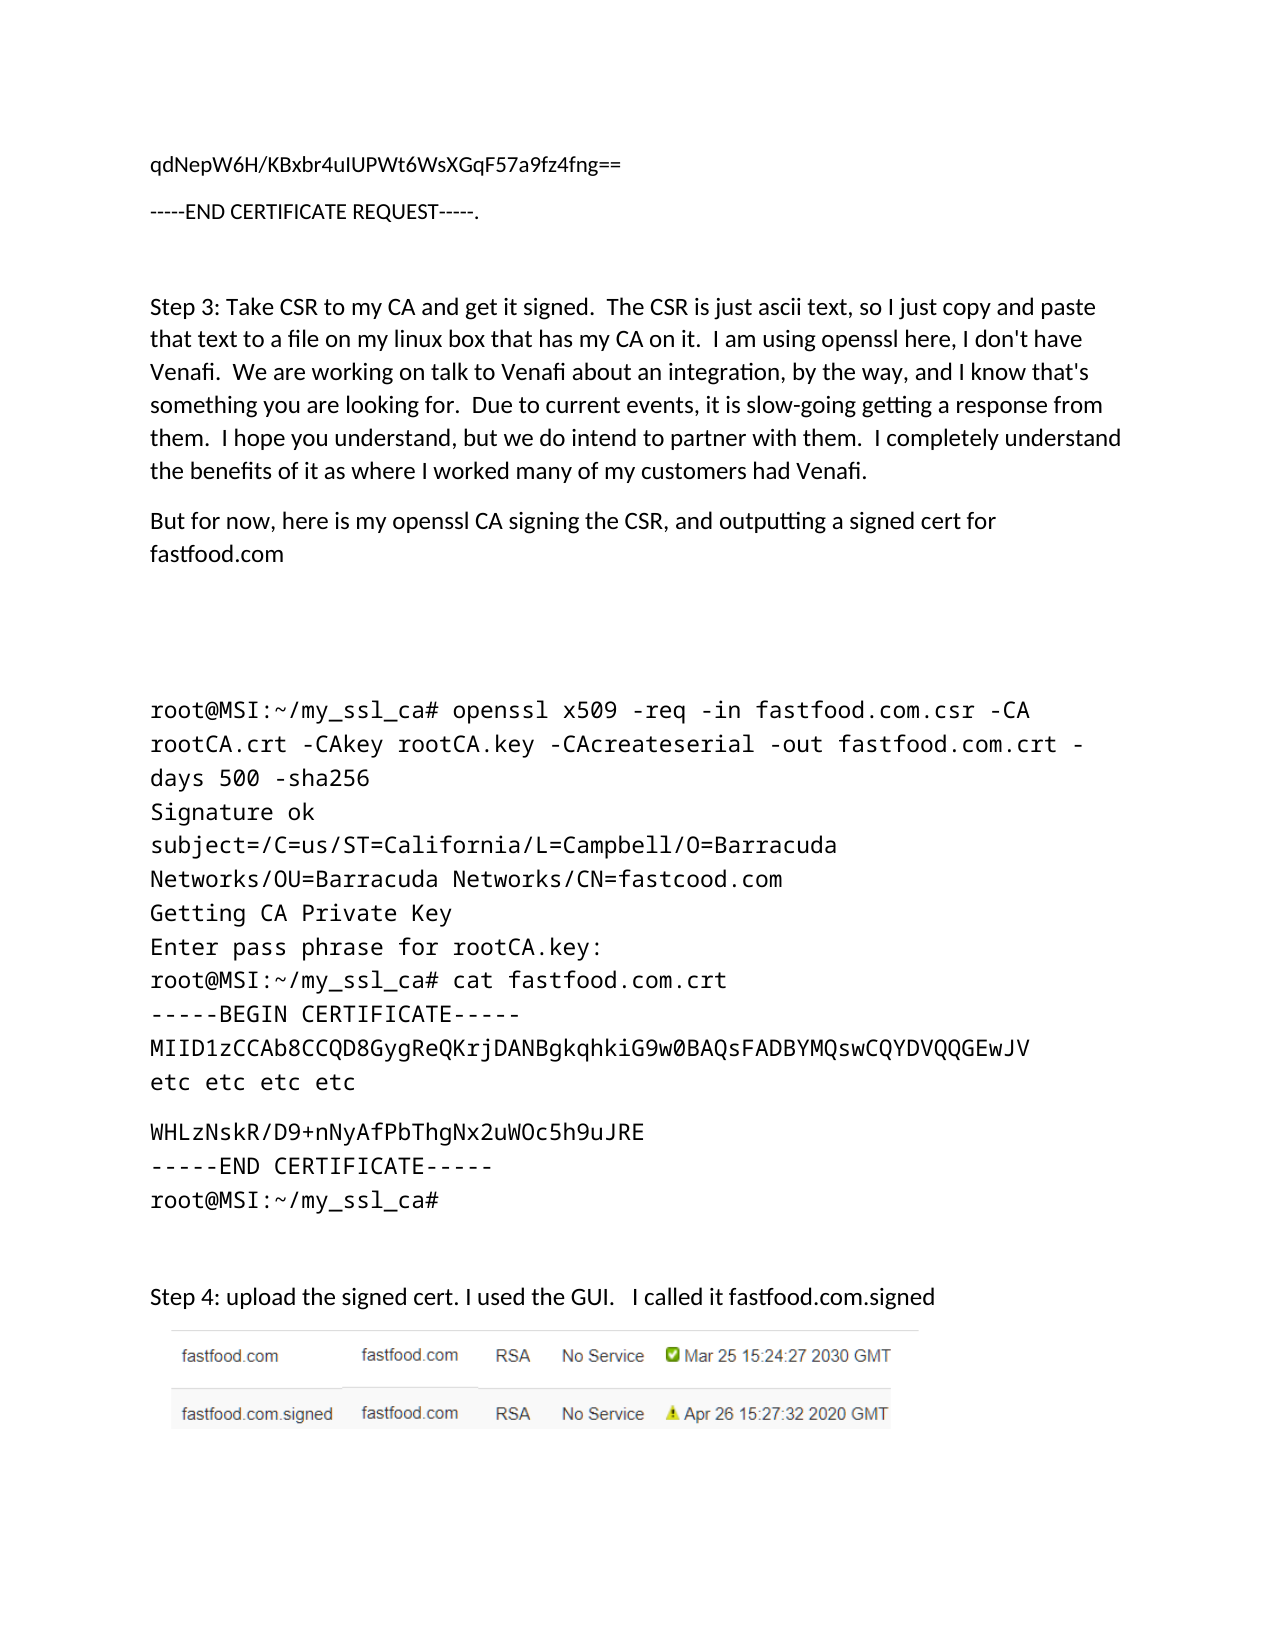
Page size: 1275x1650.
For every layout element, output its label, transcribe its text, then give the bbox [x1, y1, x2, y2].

text Step 4: upload the signed cert. I used the GUI. I called it fastfood.com.signed [150, 1281, 1125, 1311]
text WHLzNskR/D9+nNyAfPbThgNx2uWOc5h9uJRE -----END CERTIFICATE----- root@MSI:~/my_ssl_ca# [150, 1116, 1125, 1215]
text Step 3: Take CSR to my CA and get it signed. The CSR is just ascii text, so I just copy and paste that text to a file on my linux box that has my CA on it. I am using openssl here, I don't have Venafi. We are working on talk to Venafi about an integration, by the way, and I know that's something you are looking for. Due to current events, it is slow-going getting a response from them. I hope you understand, but we do intend to partner with them. I completely understand the benefits of it as where I worked many of my customers had Venafi. [150, 291, 1125, 486]
text -----END CERTIFICATE REQUEST-----. [150, 197, 1125, 225]
text root@MSI:~/my_ssl_ca# openssl x509 -req -in fastfood.com.csr -CA rootCA.crt -CAkey rootCA.key -CAcreateserial -out fastfood.com.crt -days 500 -sha256 Signature ok subject=/C=us/ST=California/L=Campbell/O=Barracuda Networks/OU=Barracuda Networks/CN=fastcood.com Getting CA Private Key Enter pass phrase for rootCA.key: root@MSI:~/my_ssl_ca# cat fastfood.com.crt -----BEGIN CERTIFICATE----- MIID1zCCAb8CCQD8GygReQKrjDANBgkqhkiG9w0BAQsFADBYMQswCQYDVQQGEwJV etc etc etc etc [150, 694, 1125, 1097]
text qdNepW6H/KBxbr4uIUPWt6WsXGqF57a9fz4fng== [150, 150, 1125, 178]
text But for now, here is my openssl CA signing the CSR, and outputting a signed cert for fastfood.com [150, 505, 1125, 598]
